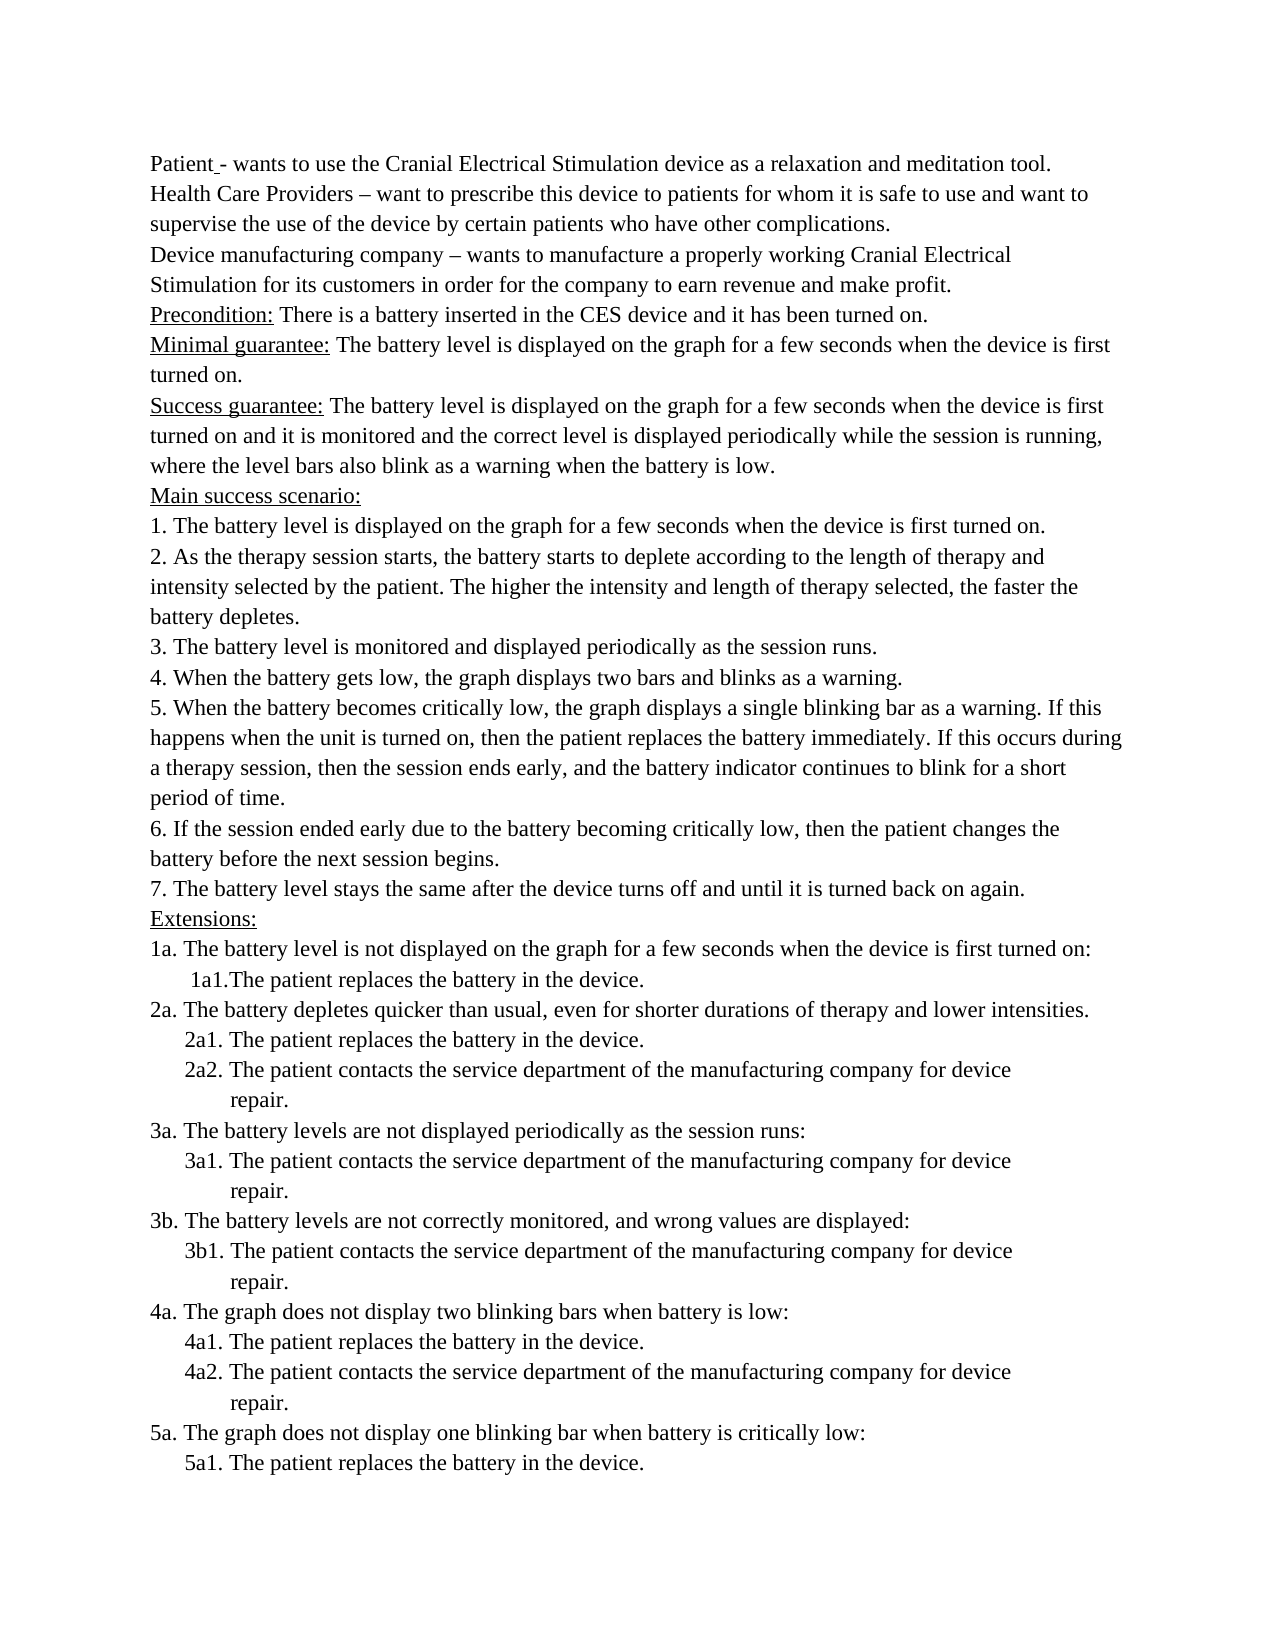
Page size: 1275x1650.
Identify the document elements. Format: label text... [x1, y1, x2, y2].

text 4. When the battery gets low, the graph displays two bars and blinks as a warning. [150, 663, 1125, 690]
text Main success scenario: [150, 482, 1125, 509]
text Minimal guarantee: The battery level is displayed on the graph for a few seconds when the device is first turned on. [150, 331, 1125, 388]
text 1. The battery level is displayed on the graph for a few seconds when the device is first turned on. [150, 512, 1125, 539]
text 5. When the battery becomes critically low, the graph displays a single blinking bar as a warning. If this happens when the unit is turned on, then the patient replaces the battery immediately. If this occurs during a therapy session, then the session ends early, and the battery indicator continues to blink for a short period of time. [150, 694, 1125, 811]
text 2a1. The patient replaces the battery in the device. [150, 1026, 1125, 1052]
text 4a1. The patient replaces the battery in the device. [150, 1328, 1125, 1354]
text Success guarantee: The battery level is displayed on the graph for a few seconds when the device is first turned on and it is monitored and the correct level is displayed periodically while the session is running, where the level bars also blink as a warning when the battery is low. [150, 392, 1125, 478]
text 5a1. The patient replaces the battery in the device. [150, 1449, 1125, 1475]
text 3a. The battery levels are not displayed periodically as the session runs: [150, 1117, 1125, 1143]
text 3b1. The patient contacts the service department of the manufacturing company for device [150, 1237, 1125, 1264]
text 4a. The graph does not display two blinking bars when battery is low: [150, 1298, 1125, 1324]
text 6. If the session ended early due to the battery becoming critically low, then the patient changes the battery before the next session begins. [150, 814, 1125, 871]
text 3b. The battery levels are not correctly monitored, and wrong values are displayed: [150, 1207, 1125, 1234]
text repair. [150, 1177, 1125, 1203]
text Device manufacturing company – wants to manufacture a properly working Cranial Electrical Stimulation for its customers in order for the company to earn revenue and make profit. [150, 241, 1125, 297]
text 7. The battery level stays the same after the device turns off and until it is turned back on again. [150, 875, 1125, 901]
text 1a1.The patient replaces the battery in the device. [150, 966, 1125, 992]
text repair. [150, 1086, 1125, 1113]
text Health Care Providers – want to prescribe this device to patients for whom it is safe to use and want to supervise the use of the device by certain patients who have other complications. [150, 180, 1125, 237]
text 3. The battery level is monitored and displayed periodically as the session runs. [150, 633, 1125, 660]
text Extensions: [150, 905, 1125, 932]
text 2a2. The patient contacts the service department of the manufacturing company for device [150, 1056, 1125, 1083]
text 2. As the therapy session starts, the battery starts to deplete according to the length of therapy and intensity selected by the patient. The higher the intensity and length of therapy selected, the faster the battery depletes. [150, 543, 1125, 629]
text 4a2. The patient contacts the service department of the manufacturing company for device [150, 1358, 1125, 1385]
text 5a. The graph does not display one blinking bar when battery is critically low: [150, 1419, 1125, 1445]
text 2a. The battery depletes quicker than usual, even for shorter durations of therapy and lower intensities. [150, 996, 1125, 1022]
text Precondition: There is a battery inserted in the CES device and it has been turned on. [150, 301, 1125, 327]
text 3a1. The patient contacts the service department of the manufacturing company for device [150, 1147, 1125, 1173]
text 1a. The battery level is not displayed on the graph for a few seconds when the device is first turned on: [150, 935, 1125, 962]
text Patient - wants to use the Cranial Electrical Stimulation device as a relaxation and meditation tool. [150, 150, 1125, 176]
text repair. [150, 1388, 1125, 1415]
text repair. [150, 1268, 1125, 1294]
